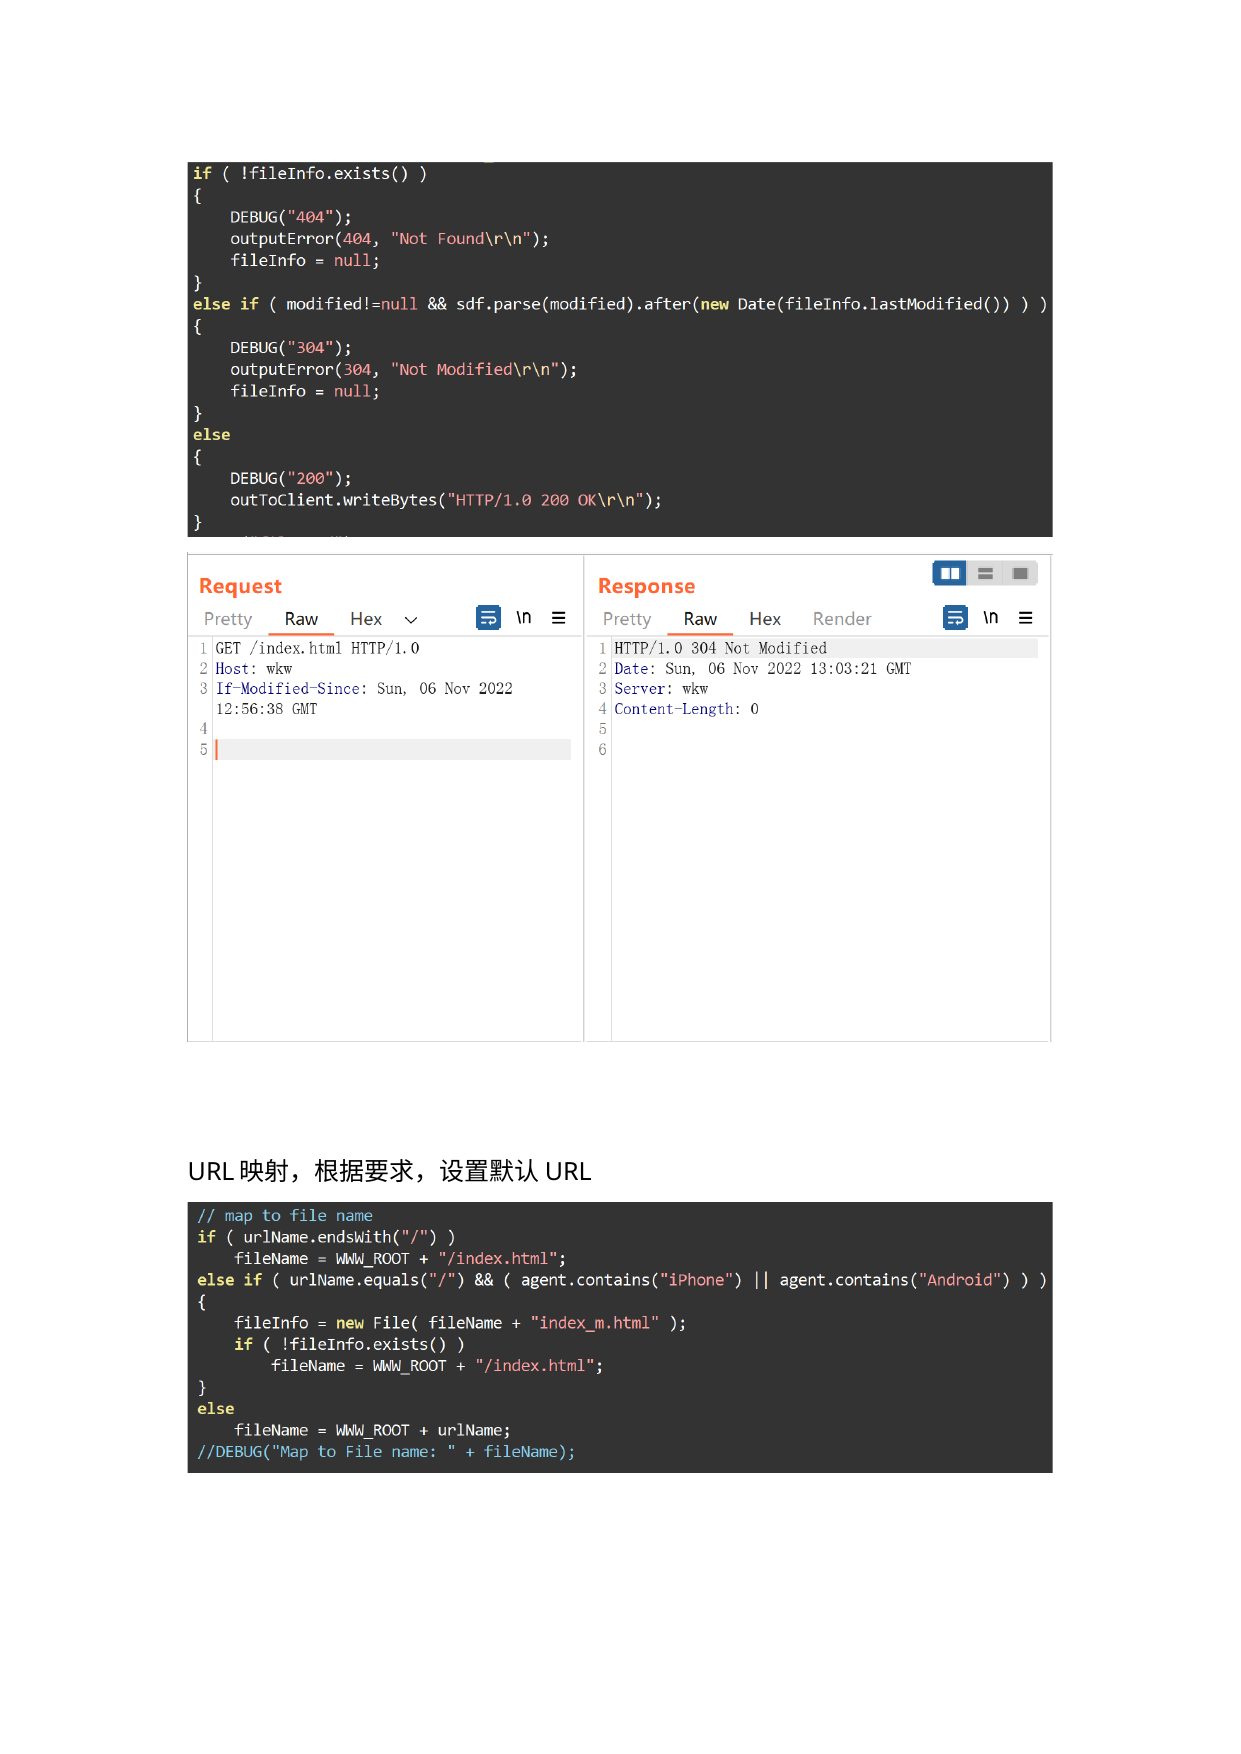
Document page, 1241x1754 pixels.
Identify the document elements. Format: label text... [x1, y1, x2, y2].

picture [187, 552, 1053, 1042]
text URL映射，根据要求，设置默认URL [187, 1137, 1053, 1202]
picture [187, 162, 1053, 537]
picture [187, 1202, 1053, 1473]
